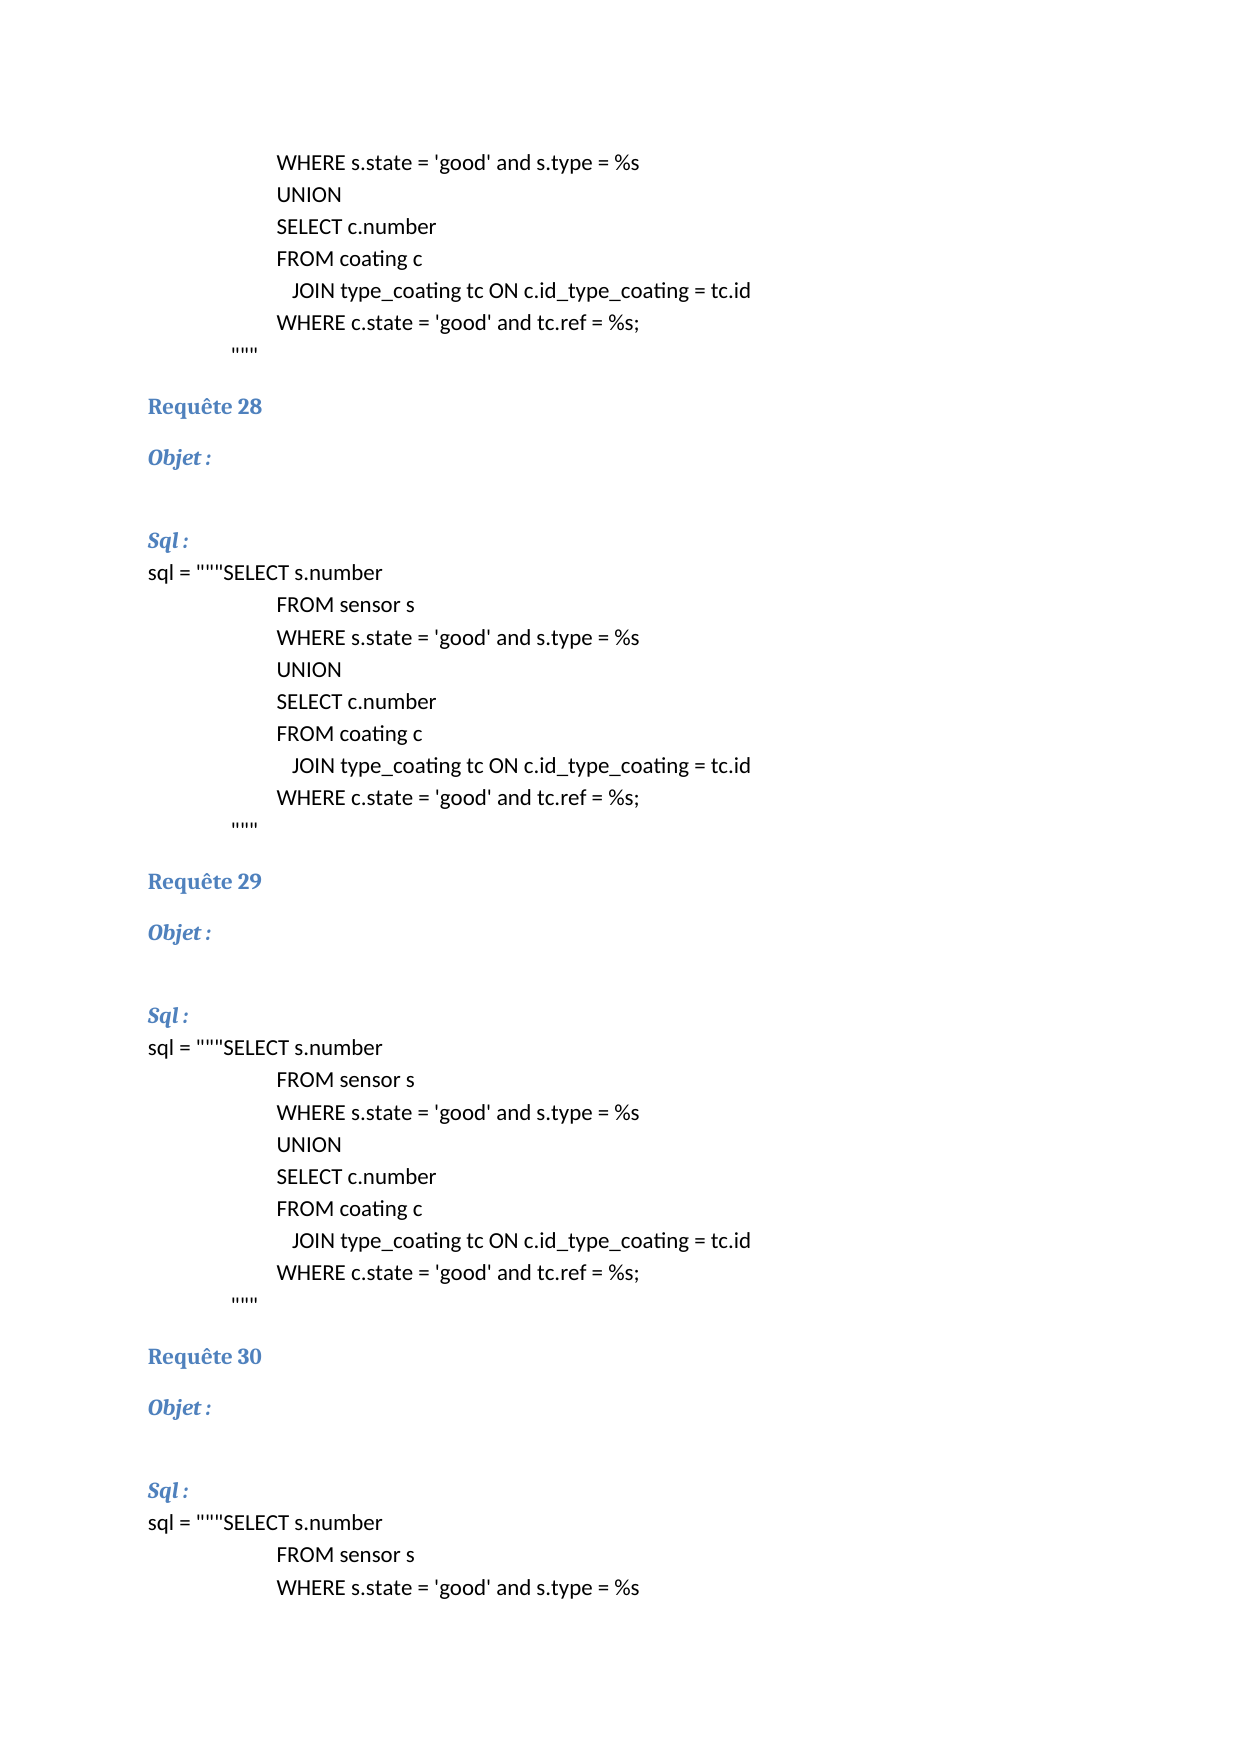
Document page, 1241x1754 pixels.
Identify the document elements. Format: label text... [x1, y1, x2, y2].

subtitle Sql : [148, 1003, 1093, 1029]
text FROM coating c [148, 719, 1093, 747]
text UNION [148, 1130, 1093, 1158]
text """ [148, 1291, 1093, 1319]
text FROM sensor s [148, 590, 1093, 618]
text WHERE c.state = 'good' and tc.ref = %s; [148, 1258, 1093, 1287]
subtitle Requête 28 [148, 394, 1093, 420]
text UNION [148, 180, 1093, 208]
text SELECT c.number [148, 212, 1093, 240]
text SELECT c.number [148, 1162, 1093, 1190]
text """ [148, 341, 1093, 369]
text WHERE c.state = 'good' and tc.ref = %s; [148, 783, 1093, 812]
subtitle Objet : [148, 1395, 1093, 1421]
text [148, 1226, 1093, 1254]
text WHERE s.state = 'good' and s.type = %s [148, 623, 1093, 651]
text SELECT c.number [148, 687, 1093, 715]
subtitle Objet : [148, 920, 1093, 946]
text UNION [148, 655, 1093, 683]
text sql = """SELECT s.number [148, 1508, 1093, 1536]
text JOIN type_coating tc ON c.id_type_coating = tc.id [148, 276, 1093, 304]
text sql = """SELECT s.number [148, 558, 1093, 586]
text """ [148, 816, 1093, 844]
subtitle Sql : [148, 1478, 1093, 1504]
subtitle Objet : [148, 445, 1093, 471]
text WHERE s.state = 'good' and s.type = %s [148, 1573, 1093, 1601]
text WHERE s.state = 'good' and s.type = %s [148, 148, 1093, 176]
subtitle Requête 29 [148, 869, 1093, 895]
text FROM sensor s [148, 1540, 1093, 1568]
text JOIN type_coating tc ON c.id_type_coating = tc.id [148, 751, 1093, 779]
text WHERE s.state = 'good' and s.type = %s [148, 1098, 1093, 1126]
text FROM sensor s [148, 1065, 1093, 1093]
text sql = """SELECT s.number [148, 1033, 1093, 1061]
subtitle Requête 30 [148, 1344, 1093, 1370]
text FROM coating c [148, 244, 1093, 272]
text FROM coating c [148, 1194, 1093, 1222]
text WHERE c.state = 'good' and tc.ref = %s; [148, 308, 1093, 337]
subtitle Sql : [148, 528, 1093, 554]
